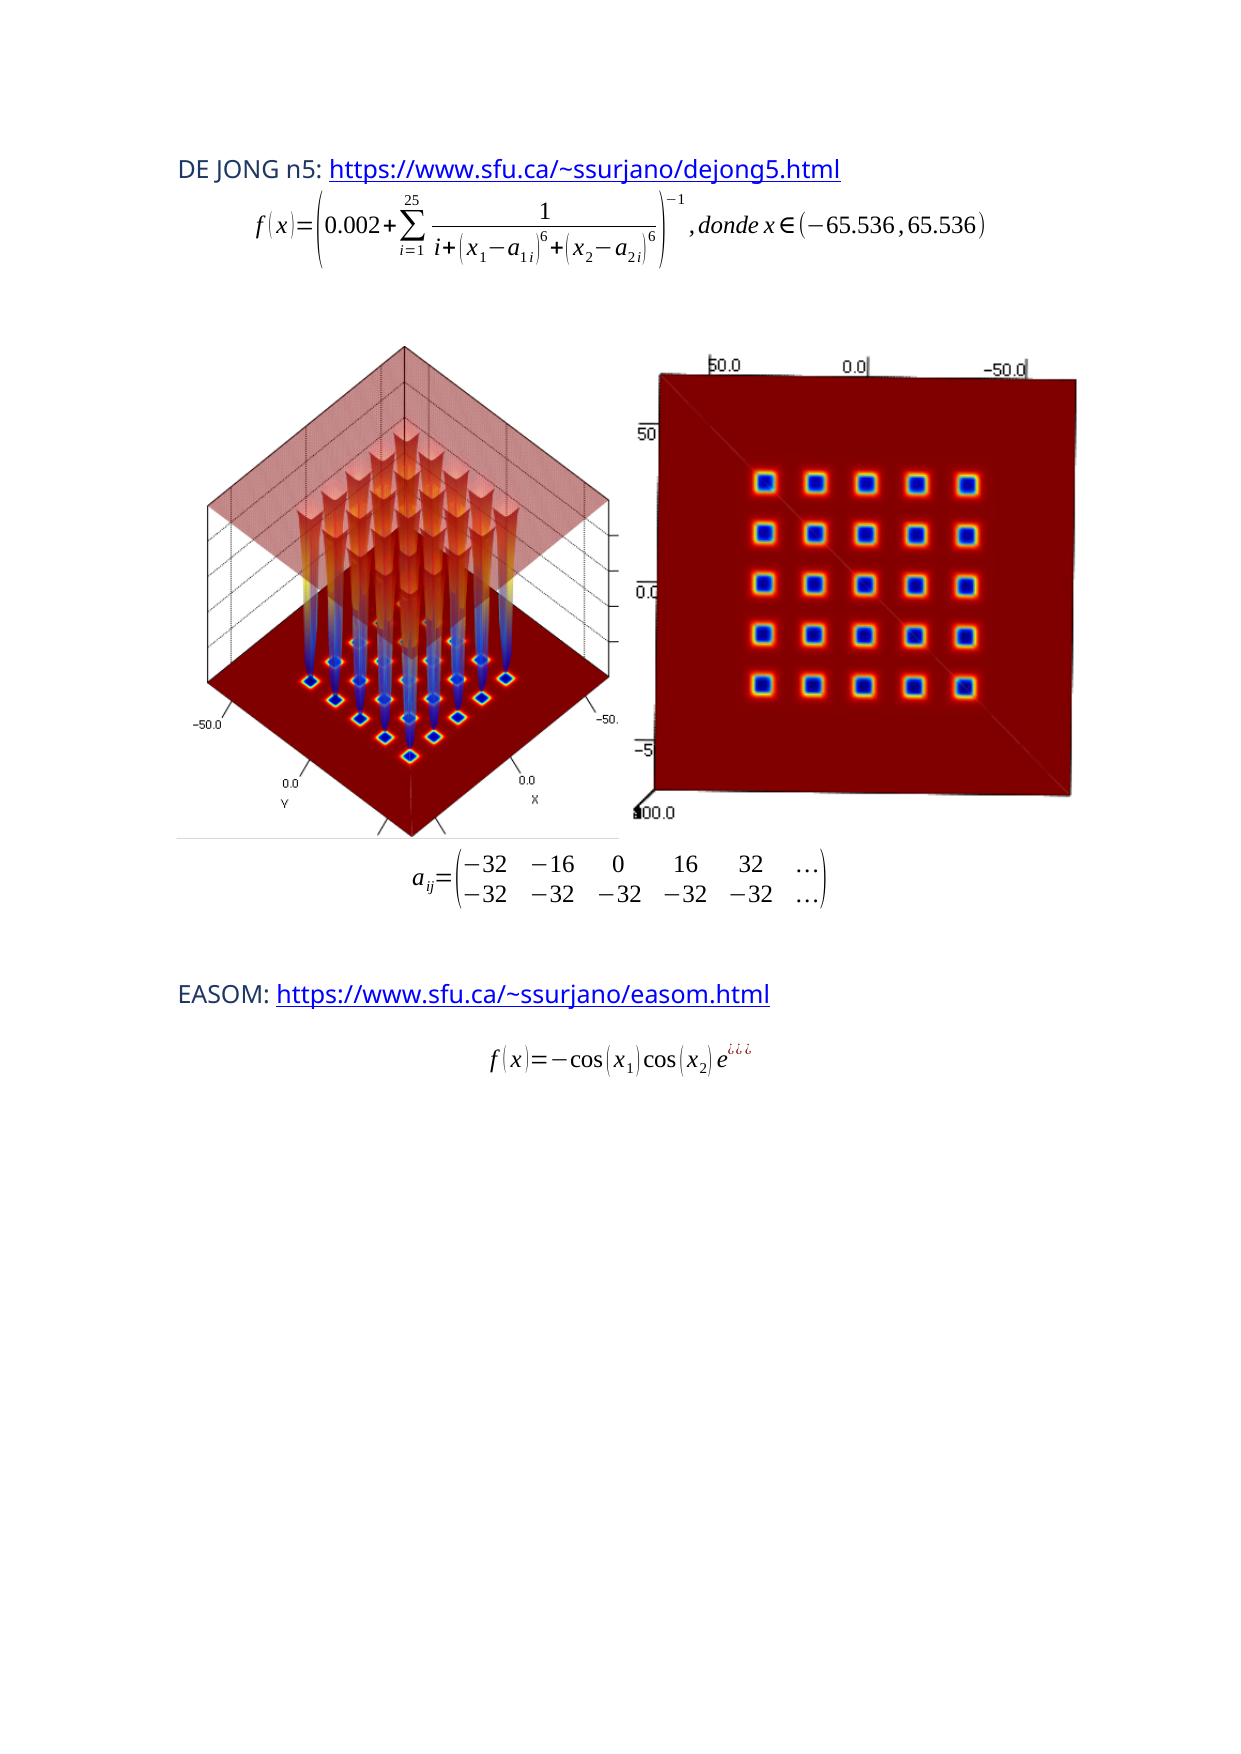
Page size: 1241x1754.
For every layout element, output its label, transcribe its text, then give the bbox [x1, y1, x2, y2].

subtitle EASOM: https://www.sfu.ca/~ssurjano/easom.html [177, 977, 1063, 1011]
subtitle DE JONG n5: https://www.sfu.ca/~ssurjano/dejong5.html [177, 152, 1063, 186]
picture [176, 346, 619, 839]
picture [629, 345, 1083, 827]
